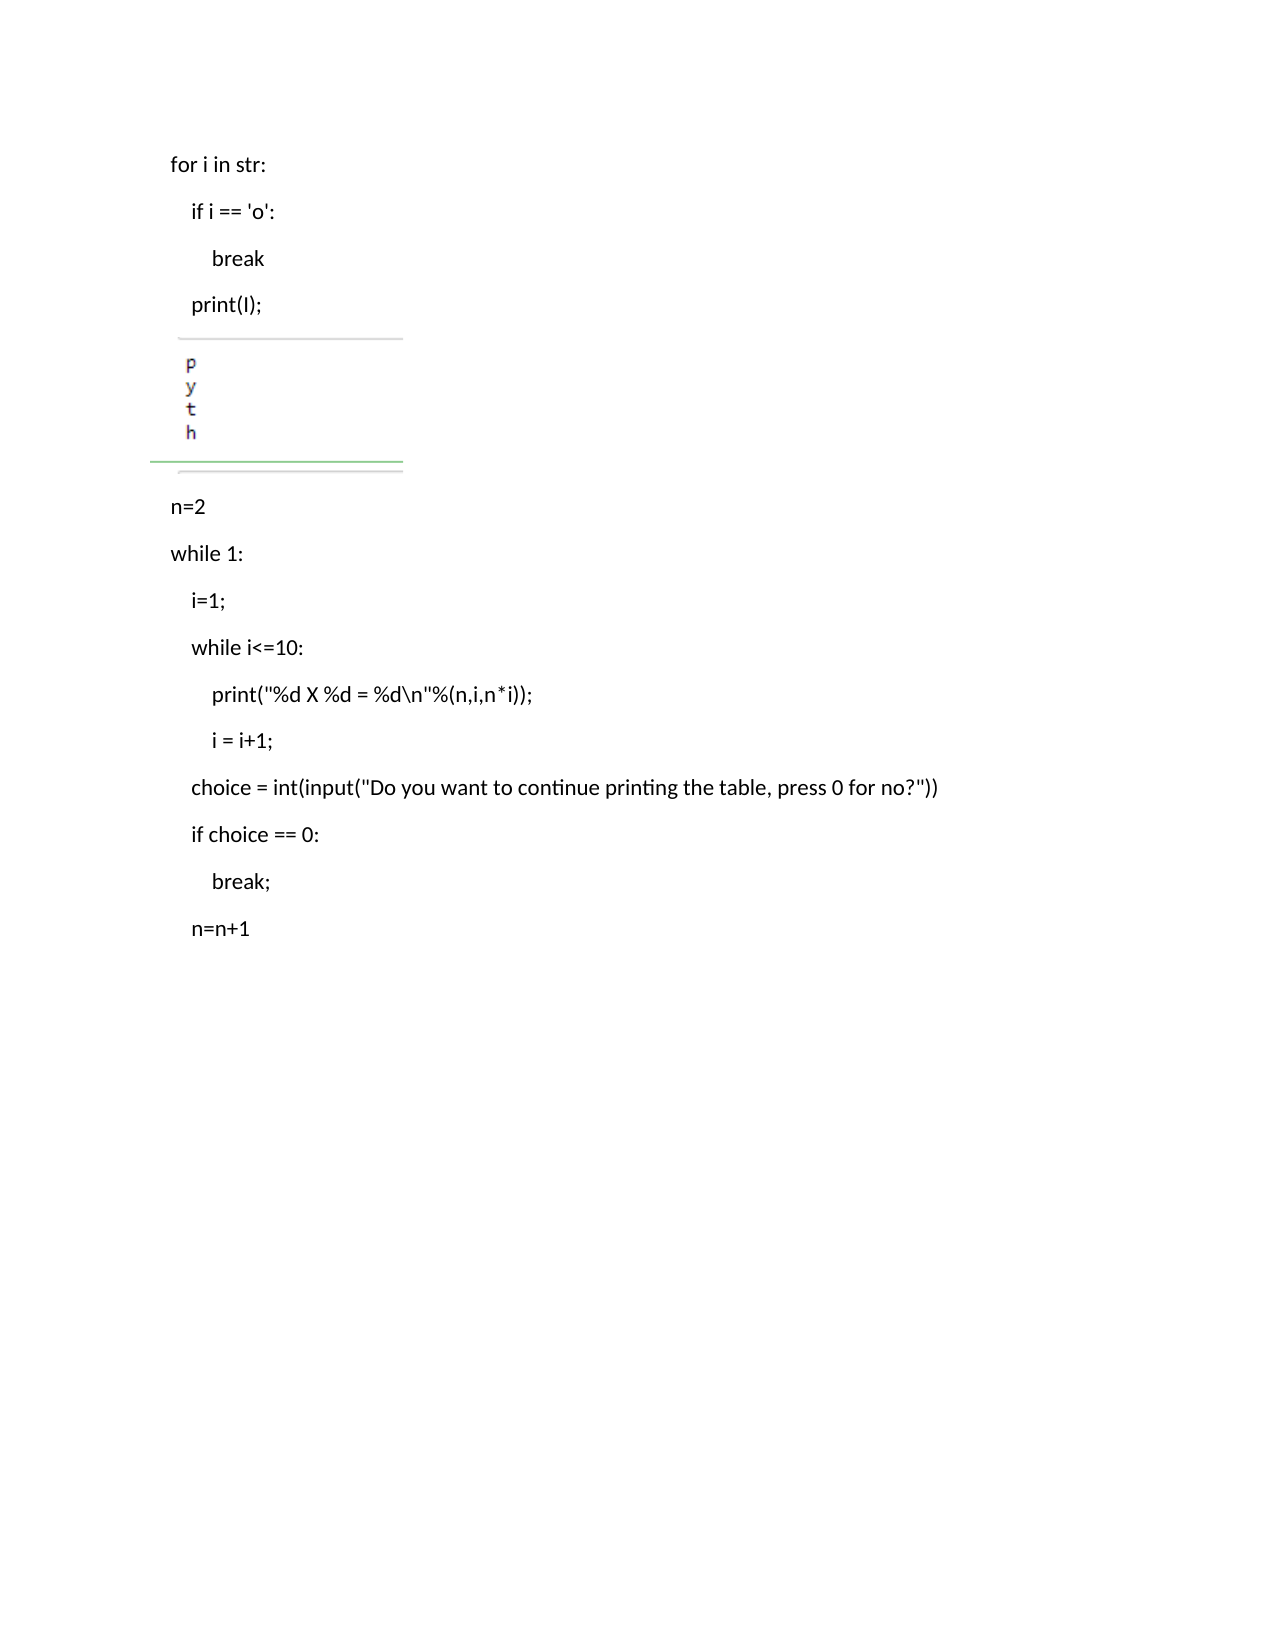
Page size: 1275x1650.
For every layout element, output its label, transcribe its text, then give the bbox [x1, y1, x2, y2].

text if choice == 0: [150, 820, 1125, 848]
text while i<=10: [150, 633, 1125, 661]
text print("%d X %d = %d\n"%(n,i,n*i)); [150, 680, 1125, 708]
text i=1; [150, 586, 1125, 614]
text n=2 [150, 492, 1125, 520]
text i = i+1; [150, 727, 1125, 755]
text print(I); [150, 291, 1125, 319]
text choice = int(input("Do you want to continue printing the table, press 0 for no?")) [150, 773, 1125, 802]
picture [150, 337, 404, 474]
text if i == 'o': [150, 197, 1125, 225]
text break; [150, 867, 1125, 895]
text for i in str: [150, 150, 1125, 178]
text while 1: [150, 539, 1125, 567]
text break [150, 244, 1125, 272]
text n=n+1 [150, 914, 1125, 942]
